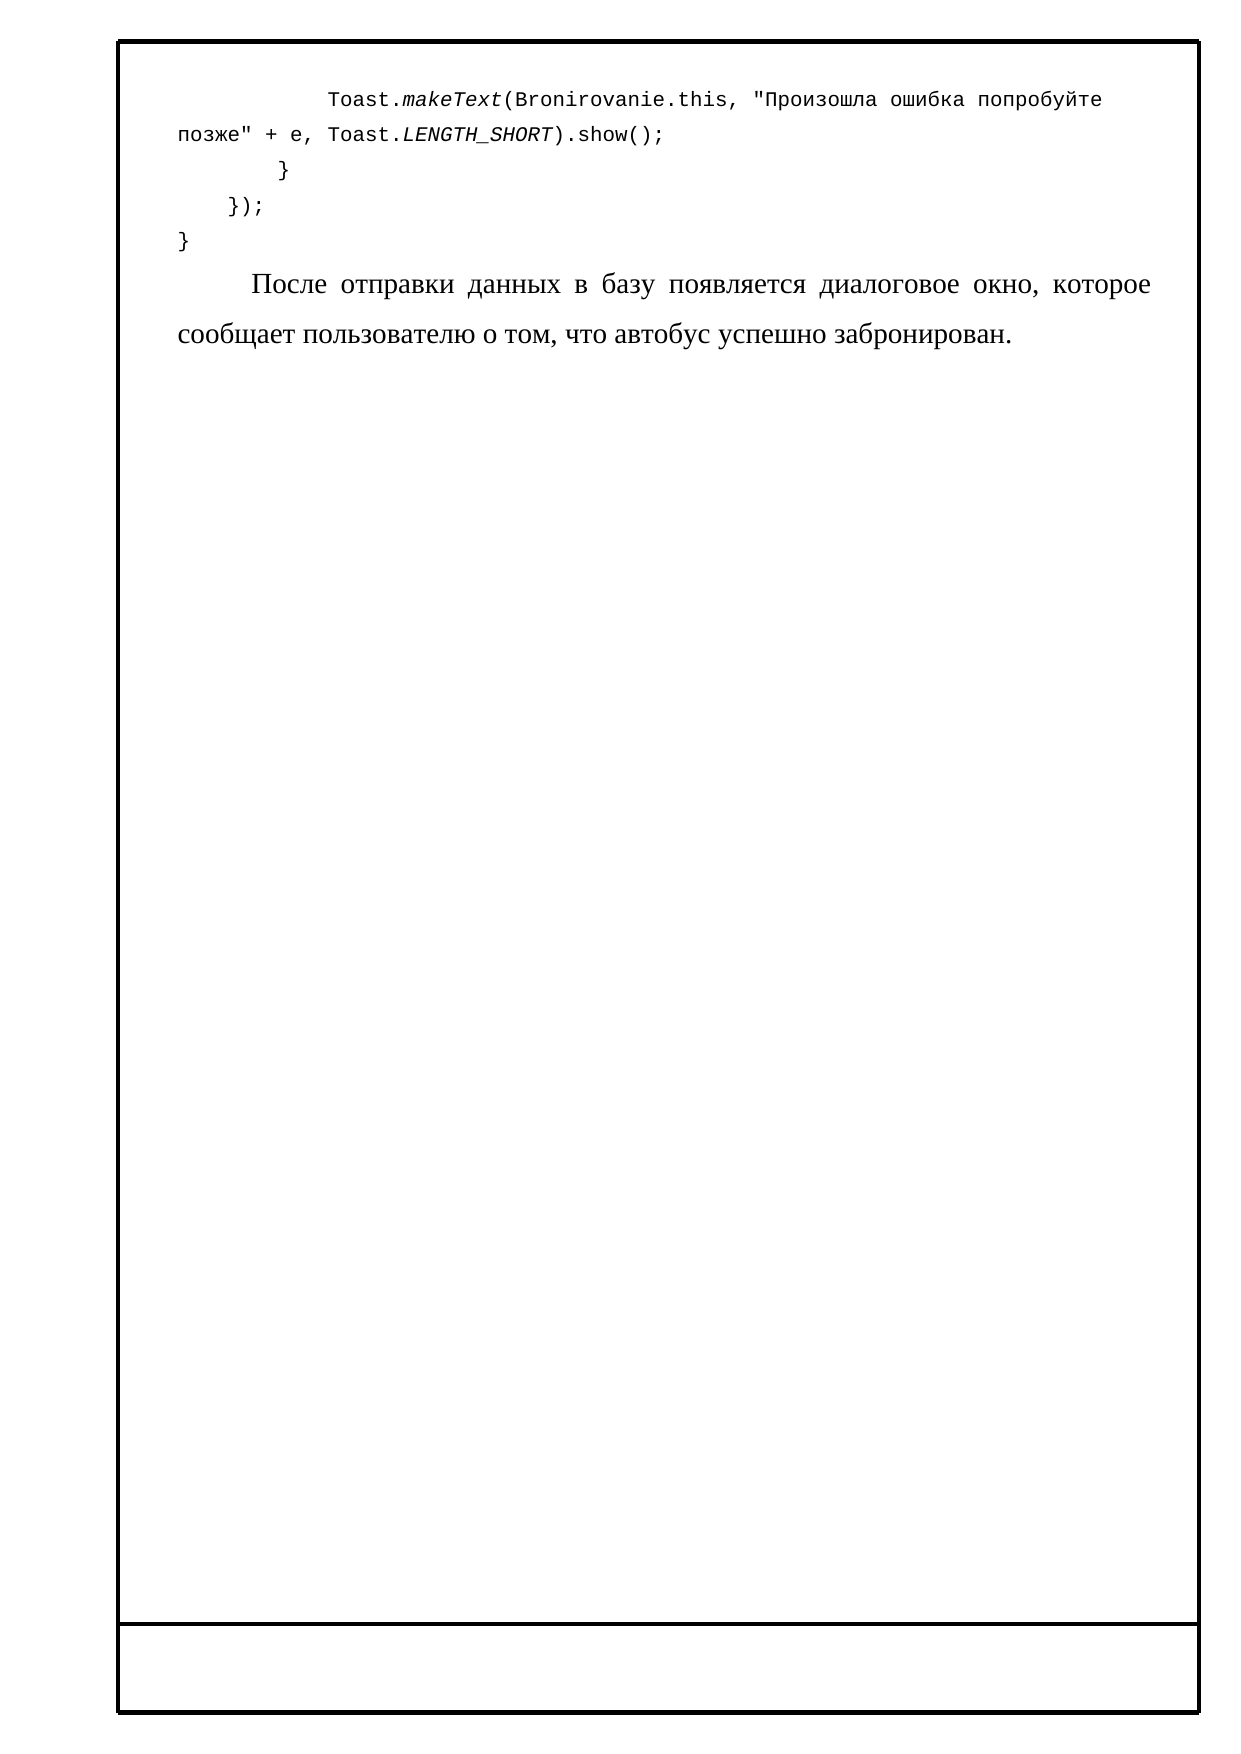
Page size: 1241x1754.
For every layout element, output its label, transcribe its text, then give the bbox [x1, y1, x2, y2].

text После отправки данных в базу появляется диалоговое окно, которое сообщает пользователю о том, что автобус успешно забронирован. [177, 266, 1152, 349]
